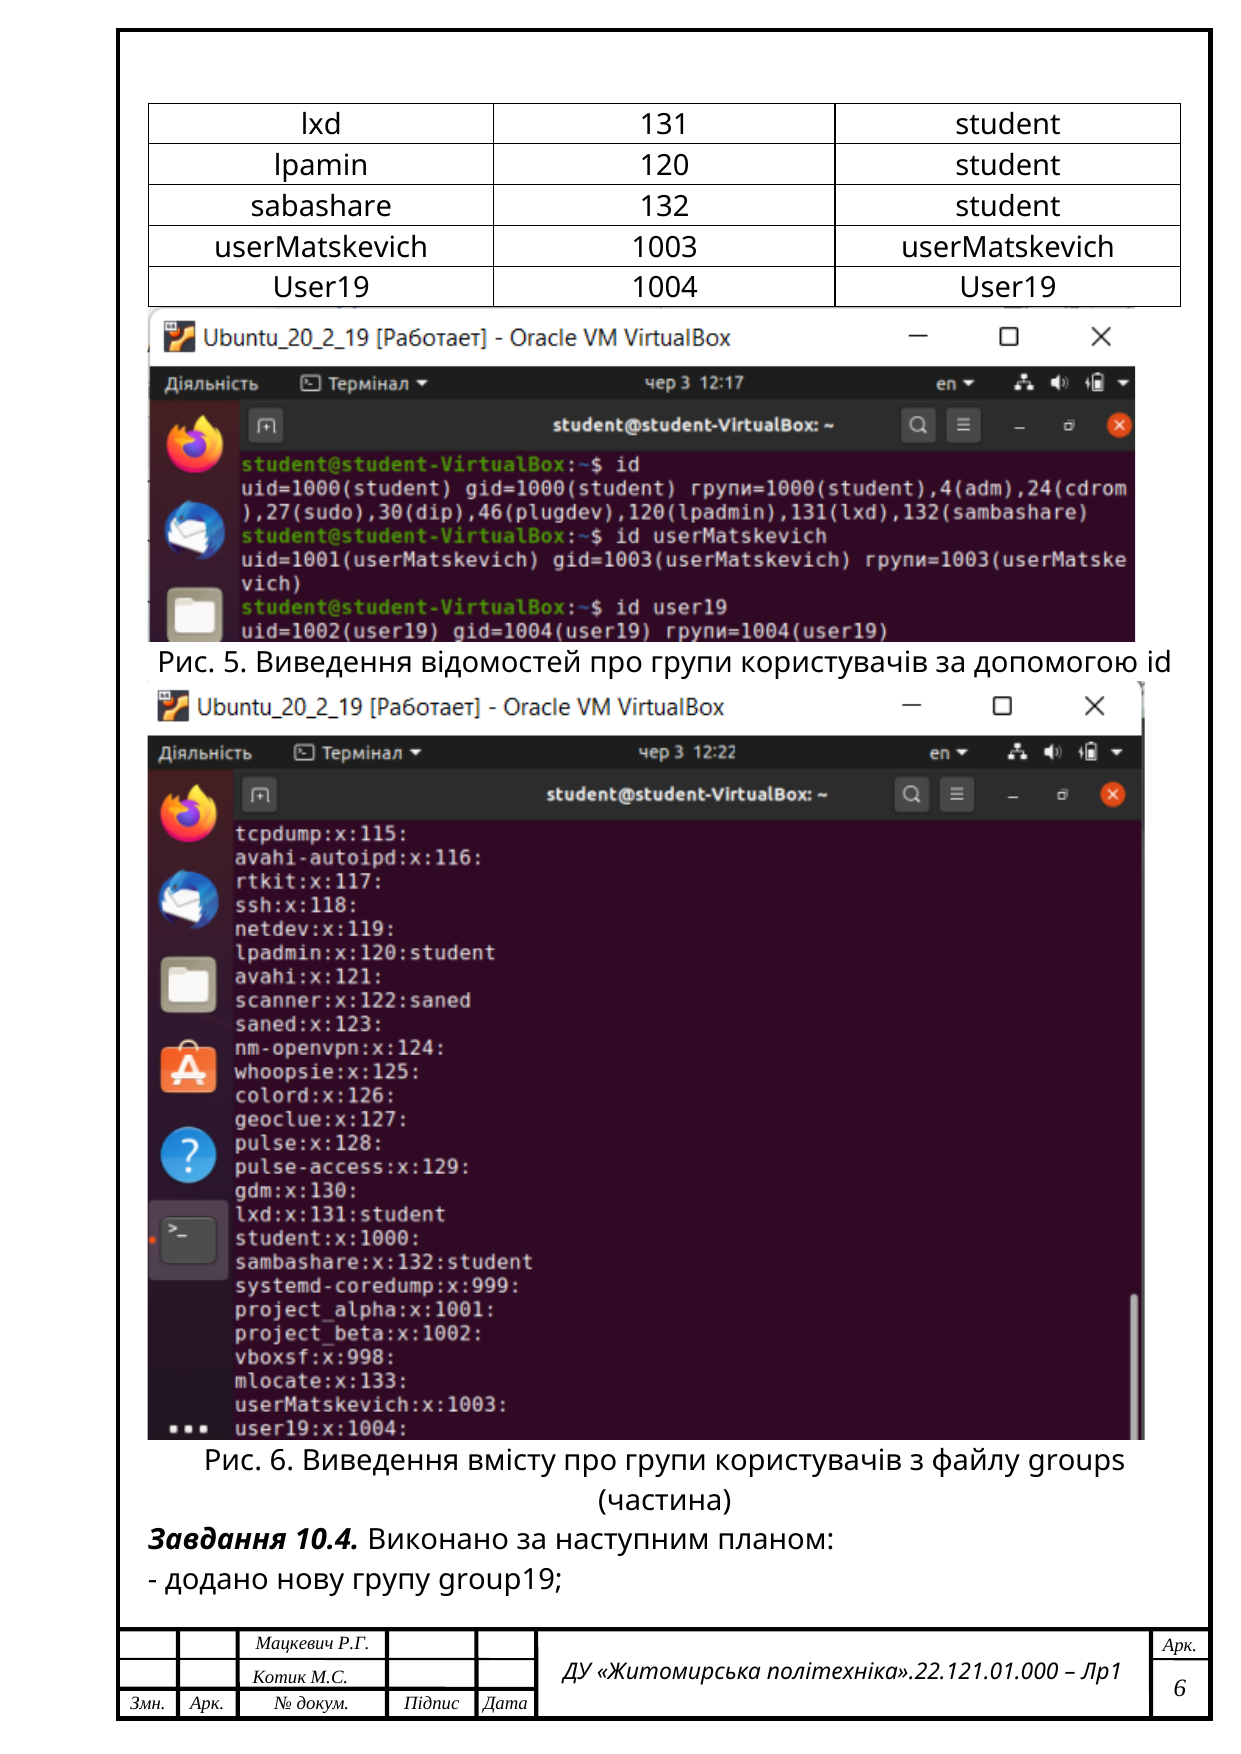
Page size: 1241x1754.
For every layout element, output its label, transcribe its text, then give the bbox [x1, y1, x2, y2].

table_cell student [836, 185, 1180, 225]
text Рис. 5. Виведення відомостей про групи користувачів за допомогою id [148, 642, 1181, 681]
text Завдання 10.4. Виконано за наступним планом: [148, 1518, 1181, 1558]
table_cell sabashare [149, 185, 493, 225]
table_cell 132 [494, 185, 834, 225]
table_cell lpamin [149, 144, 493, 184]
table_cell userMatskevich [149, 226, 493, 266]
text Рис. 6. Виведення вмісту про групи користувачів з файлу groups (частина) [148, 1439, 1181, 1518]
table_cell User19 [149, 267, 493, 306]
table_cell student [836, 104, 1180, 143]
table_cell 131 [494, 104, 834, 143]
table_cell userMatskevich [836, 226, 1180, 266]
table_cell 1003 [494, 226, 834, 266]
table_cell lxd [149, 104, 493, 143]
table_cell 120 [494, 144, 834, 184]
picture [147, 307, 1136, 642]
table_cell student [836, 144, 1180, 184]
text - додано нову групу group19; [148, 1558, 1181, 1598]
picture [147, 681, 1145, 1440]
table_cell User19 [836, 267, 1180, 306]
table_cell 1004 [494, 267, 834, 306]
